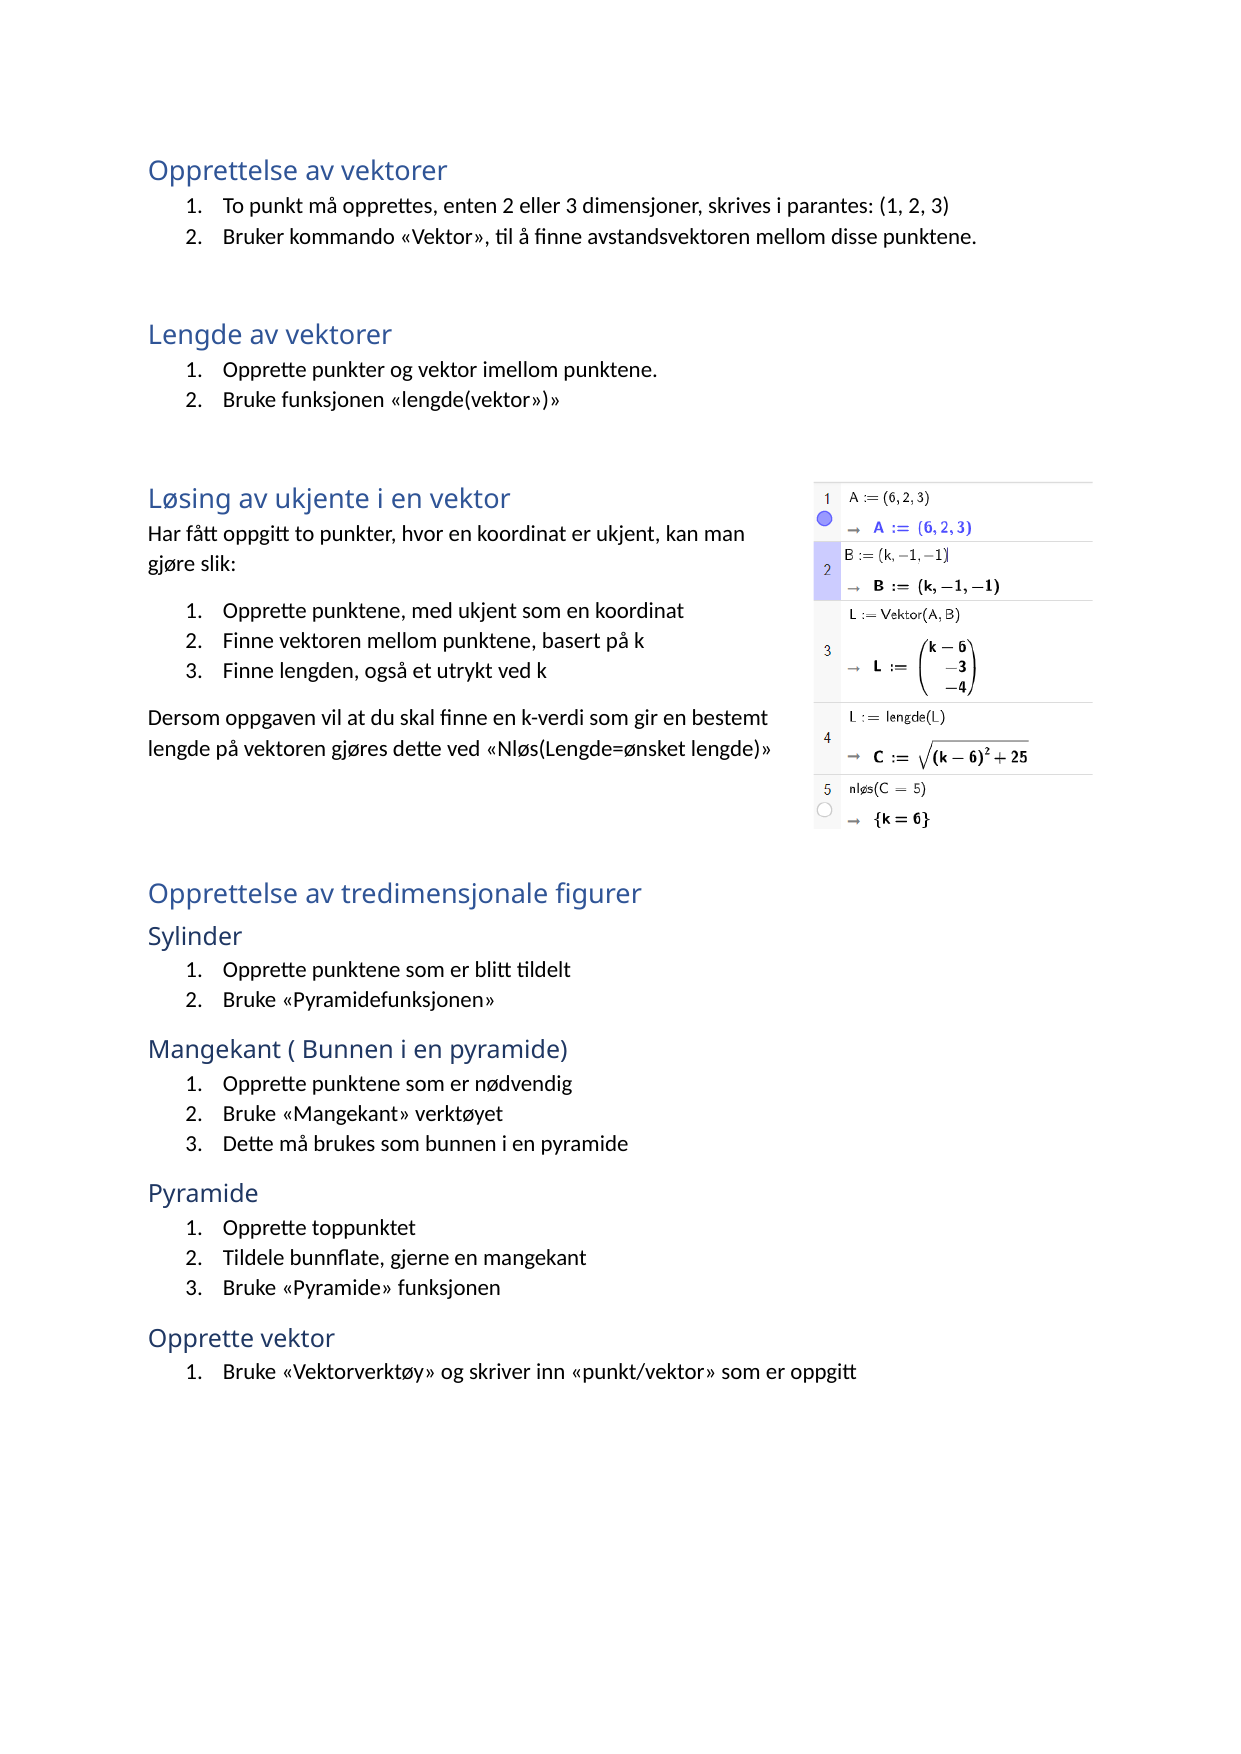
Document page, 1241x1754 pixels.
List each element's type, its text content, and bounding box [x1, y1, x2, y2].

list Opprette punktene som er blitt tildelt [185, 955, 1093, 983]
list Dette må brukes som bunnen i en pyramide [185, 1129, 1093, 1157]
subtitle Lengde av vektorer [148, 316, 1093, 352]
list Finne vektoren mellom punktene, basert på k [185, 626, 813, 654]
subtitle Sylinder [148, 918, 1093, 952]
subtitle Mangekant ( Bunnen i en pyramide) [148, 1032, 1093, 1066]
subtitle Løsing av ukjente i en vektor [148, 479, 1093, 516]
list Opprette toppunktet [185, 1213, 1093, 1241]
picture [813, 481, 1093, 829]
list Bruke «Pyramidefunksjonen» [185, 985, 1093, 1013]
list Bruke funksjonen «lengde(vektor»)» [185, 386, 1093, 413]
list Tildele bunnflate, gjerne en mangekant [185, 1243, 1093, 1271]
list Opprette punktene som er nødvendig [185, 1069, 1093, 1097]
subtitle Pyramide [148, 1176, 1093, 1210]
text Dersom oppgaven vil at du skal finne en k-verdi som gir en bestemt lengde på vektoren gjøres dette ved «Nløs(Lengde=ønsket lengde)» [148, 703, 813, 762]
subtitle Opprette vektor [148, 1320, 1093, 1354]
list Finne lengden, også et utrykt ved k [185, 657, 813, 684]
subtitle Opprettelse av tredimensjonale figurer [148, 874, 1093, 911]
list Opprette punktene, med ukjent som en koordinat [185, 596, 813, 624]
list Bruke «Mangekant» verktøyet [185, 1099, 1093, 1127]
list To punkt må opprettes, enten 2 eller 3 dimensjoner, skrives i parantes: (1, 2, 3) [185, 192, 1093, 219]
list Opprette punkter og vektor imellom punktene. [185, 355, 1093, 383]
subtitle Opprettelse av vektorer [148, 152, 1093, 189]
list Bruke «Vektorverktøy» og skriver inn «punkt/vektor» som er oppgitt [185, 1357, 1093, 1385]
text Har fått oppgitt to punkter, hvor en koordinat er ukjent, kan man gjøre slik: [148, 519, 813, 577]
list Bruker kommando «Vektor», til å finne avstandsvektoren mellom disse punktene. [185, 222, 1093, 250]
list Bruke «Pyramide» funksjonen [185, 1273, 1093, 1301]
